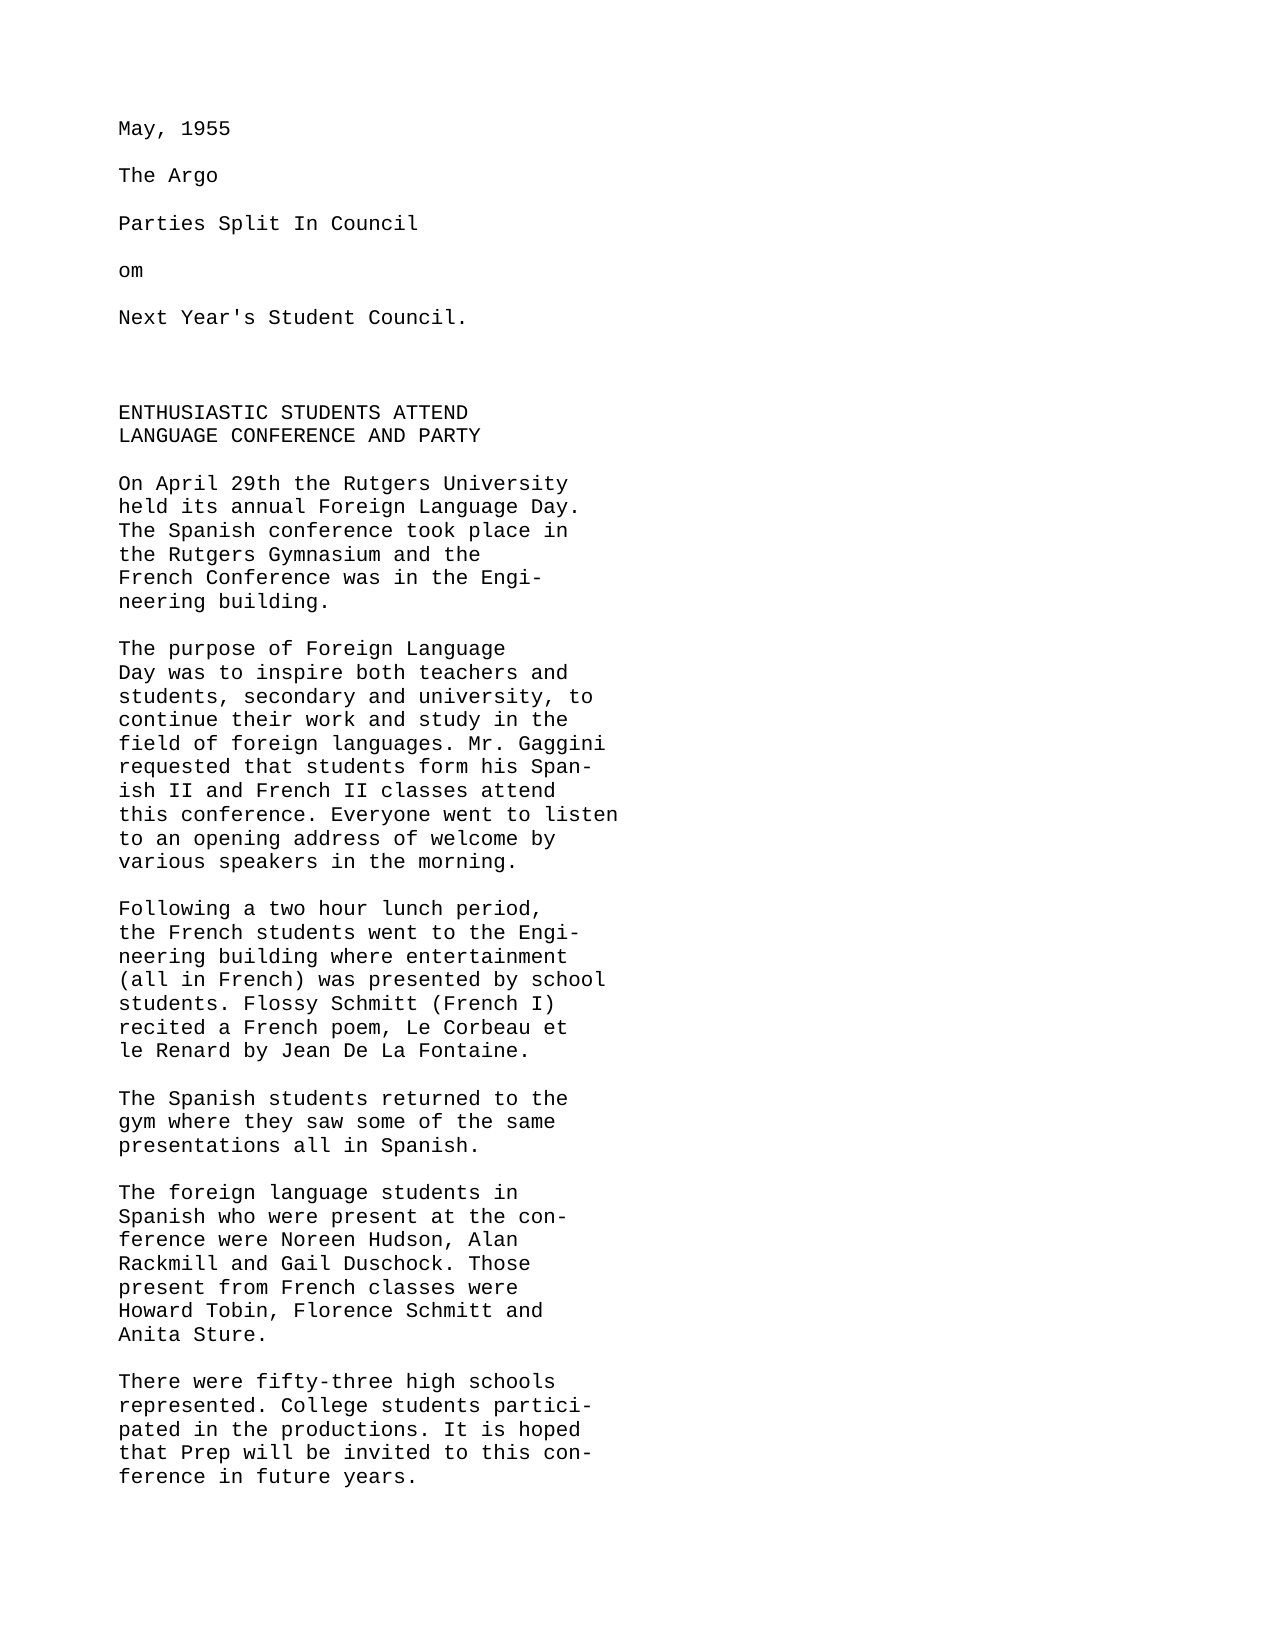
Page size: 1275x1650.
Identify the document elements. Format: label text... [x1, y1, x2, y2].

text recited a French poem, Le Corbeau et [118, 1017, 1157, 1040]
text ference in future years. [118, 1466, 1157, 1489]
text Following a two hour lunch period, [118, 898, 1157, 922]
text The purpose of Foreign Language [118, 638, 1157, 662]
text ference were Noreen Hudson, Alan [118, 1229, 1157, 1253]
text om [118, 260, 1157, 284]
text requested that students form his Span- [118, 757, 1157, 780]
text field of foreign languages. Mr. Gaggini [118, 733, 1157, 757]
text Rackmill and Gail Duschock. Those [118, 1253, 1157, 1277]
text continue their work and study in the [118, 709, 1157, 733]
text Anita Sture. [118, 1324, 1157, 1348]
text ENTHUSIASTIC STUDENTS ATTEND [118, 402, 1157, 426]
text Next Year's Student Council. [118, 307, 1157, 331]
text Howard Tobin, Florence Schmitt and [118, 1300, 1157, 1324]
text represented. College students partici- [118, 1395, 1157, 1419]
text The Argo [118, 165, 1157, 189]
text the French students went to the Engi- [118, 922, 1157, 946]
text le Renard by Jean De La Fontaine. [118, 1040, 1157, 1064]
text Spanish who were present at the con- [118, 1206, 1157, 1229]
text There were fifty-three high schools [118, 1371, 1157, 1395]
text pated in the productions. It is hoped [118, 1419, 1157, 1442]
text The Spanish students returned to the [118, 1088, 1157, 1111]
text students, secondary and university, to [118, 686, 1157, 709]
text (all in French) was presented by school [118, 969, 1157, 993]
text LANGUAGE CONFERENCE AND PARTY [118, 426, 1157, 449]
text May, 1955 [118, 118, 1157, 142]
text held its annual Foreign Language Day. [118, 496, 1157, 520]
text Parties Split In Council [118, 213, 1157, 236]
text French Conference was in the Engi- [118, 567, 1157, 591]
text that Prep will be invited to this con- [118, 1442, 1157, 1466]
text Day was to inspire both teachers and [118, 662, 1157, 686]
text students. Flossy Schmitt (French I) [118, 993, 1157, 1017]
text neering building where entertainment [118, 946, 1157, 969]
text present from French classes were [118, 1277, 1157, 1300]
text The Spanish conference took place in [118, 520, 1157, 544]
text this conference. Everyone went to listen [118, 804, 1157, 827]
text to an opening address of welcome by [118, 827, 1157, 851]
text neering building. [118, 591, 1157, 615]
text various speakers in the morning. [118, 851, 1157, 875]
text gym where they saw some of the same [118, 1111, 1157, 1135]
text The foreign language students in [118, 1182, 1157, 1206]
text ish II and French II classes attend [118, 780, 1157, 804]
text presentations all in Spanish. [118, 1135, 1157, 1158]
text the Rutgers Gymnasium and the [118, 544, 1157, 567]
text On April 29th the Rutgers University [118, 473, 1157, 496]
